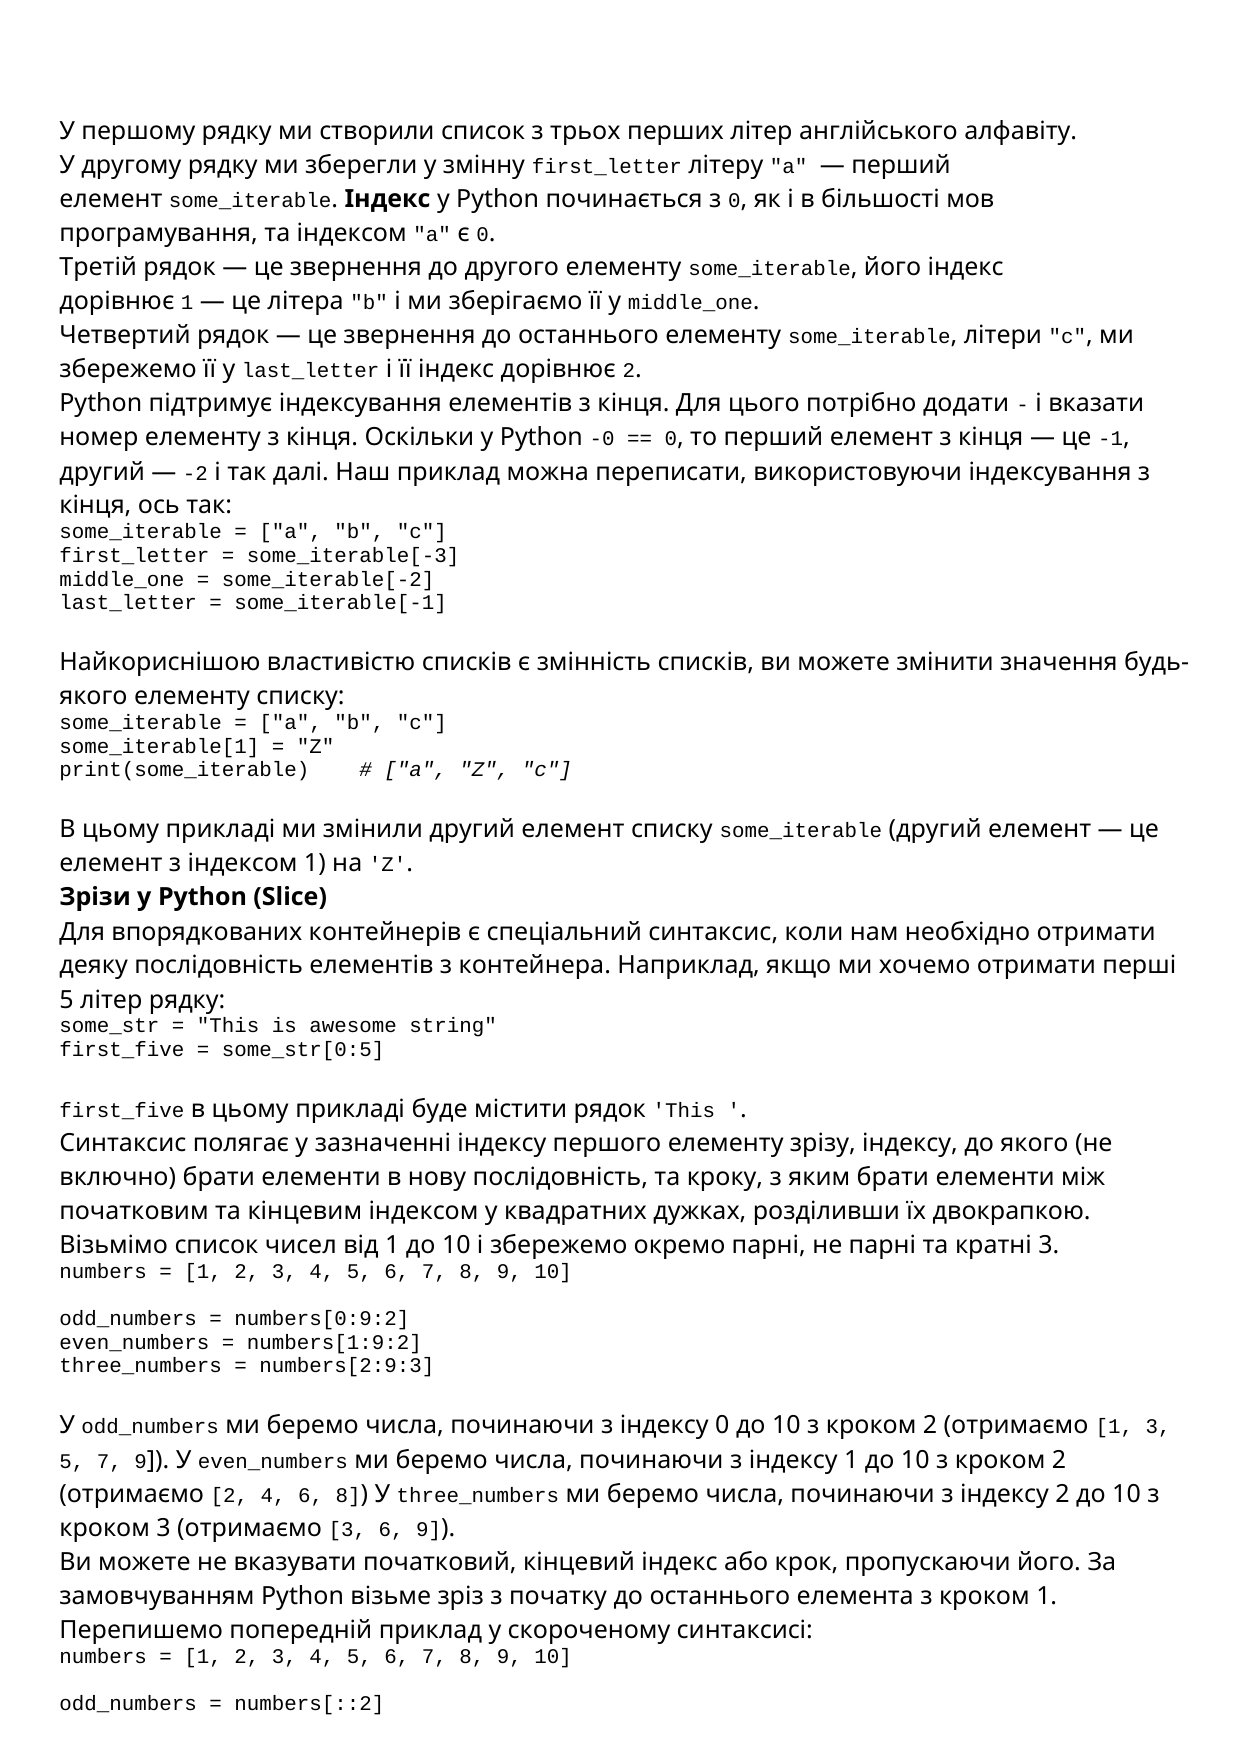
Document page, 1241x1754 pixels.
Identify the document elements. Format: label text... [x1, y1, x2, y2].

text Візьмімо список чисел від 1 до 10 і збережемо окремо парні, не парні та кратні 3. [59, 1227, 1196, 1261]
text В цьому прикладі ми змінили другий елемент списку some_iterable (другий елемент — це елемент з індексом 1) на 'Z'. [59, 811, 1196, 879]
text У odd_numbers ми беремо числа, починаючи з індексу 0 до 10 з кроком 2 (отримаємо [1, 3, 5, 7, 9]). У even_numbers ми беремо числа, починаючи з індексу 1 до 10 з кроком 2 (отримаємо [2, 4, 6, 8]) У three_numbers ми беремо числа, починаючи з індексу 2 до 10 з кроком 3 (отримаємо [3, 6, 9]). [59, 1407, 1196, 1543]
text Третій рядок — це звернення до другого елементу some_iterable, його індекс дорівнює 1 — це літера "b" і ми зберігаємо її у middle_one. [59, 249, 1196, 317]
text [59, 1646, 1196, 1717]
text У першому рядку ми створили список з трьох перших літер англійського алфавіту. [59, 112, 1196, 147]
text some_str = "This is awesome string" first_five = some_str[0:5] [59, 1015, 1196, 1091]
text Найкориснішою властивістю списків є змінність списків, ви можете змінити значення будь-якого елементу списку: [59, 644, 1196, 712]
text Python підтримує індексування елементів з кінця. Для цього потрібно додати - і вказати номер елементу з кінця. Оскільки у Python -0 == 0, то перший елемент з кінця — це -1, другий — -2 і так далі. Наш приклад можна переписати, використовуючи індексування з кінця, ось так: [59, 385, 1196, 521]
text some_iterable = ["a", "b", "c"] first_letter = some_iterable[-3] middle_one = some_iterable[-2] last_letter = some_iterable[-1] [59, 521, 1196, 644]
text У другому рядку ми зберегли у змінну first_letter літеру "a" — перший елемент some_iterable. Індекс у Python починається з 0, як і в більшості мов програмування, та індексом "a" є 0. [59, 147, 1196, 249]
text Ви можете не вказувати початковий, кінцевий індекс або крок, пропускаючи його. За замовчуванням Python візьме зріз з початку до останнього елемента з кроком 1. Перепишемо попередній приклад у скороченому синтаксисі: [59, 1543, 1196, 1646]
text first_five в цьому прикладі буде містити рядок 'This '. [59, 1091, 1196, 1125]
text Зрізи у Python (Slice)​ [59, 879, 1196, 913]
text numbers = [1, 2, 3, 4, 5, 6, 7, 8, 9, 10] odd_numbers = numbers[0:9:2] even_numbers = numbers[1:9:2] three_numbers = numbers[2:9:3] [59, 1261, 1196, 1407]
text Четвертий рядок — це звернення до останнього елементу some_iterable, літери "c", ми збережемо її у last_letter і її індекс дорівнює 2. [59, 317, 1196, 385]
text some_iterable = ["a", "b", "c"] some_iterable[1] = "Z" print(some_iterable) # ["a", "Z", "c"] [59, 712, 1196, 811]
text Синтаксис полягає у зазначенні індексу першого елементу зрізу, індексу, до якого (не включно) брати елементи в нову послідовність, та кроку, з яким брати елементи між початковим та кінцевим індексом у квадратних дужках, розділивши їх двокрапкою. [59, 1125, 1196, 1227]
text Для впорядкованих контейнерів є спеціальний синтаксис, коли нам необхідно отримати деяку послідовність елементів з контейнера. Наприклад, якщо ми хочемо отримати перші 5 літер рядку: [59, 913, 1196, 1015]
